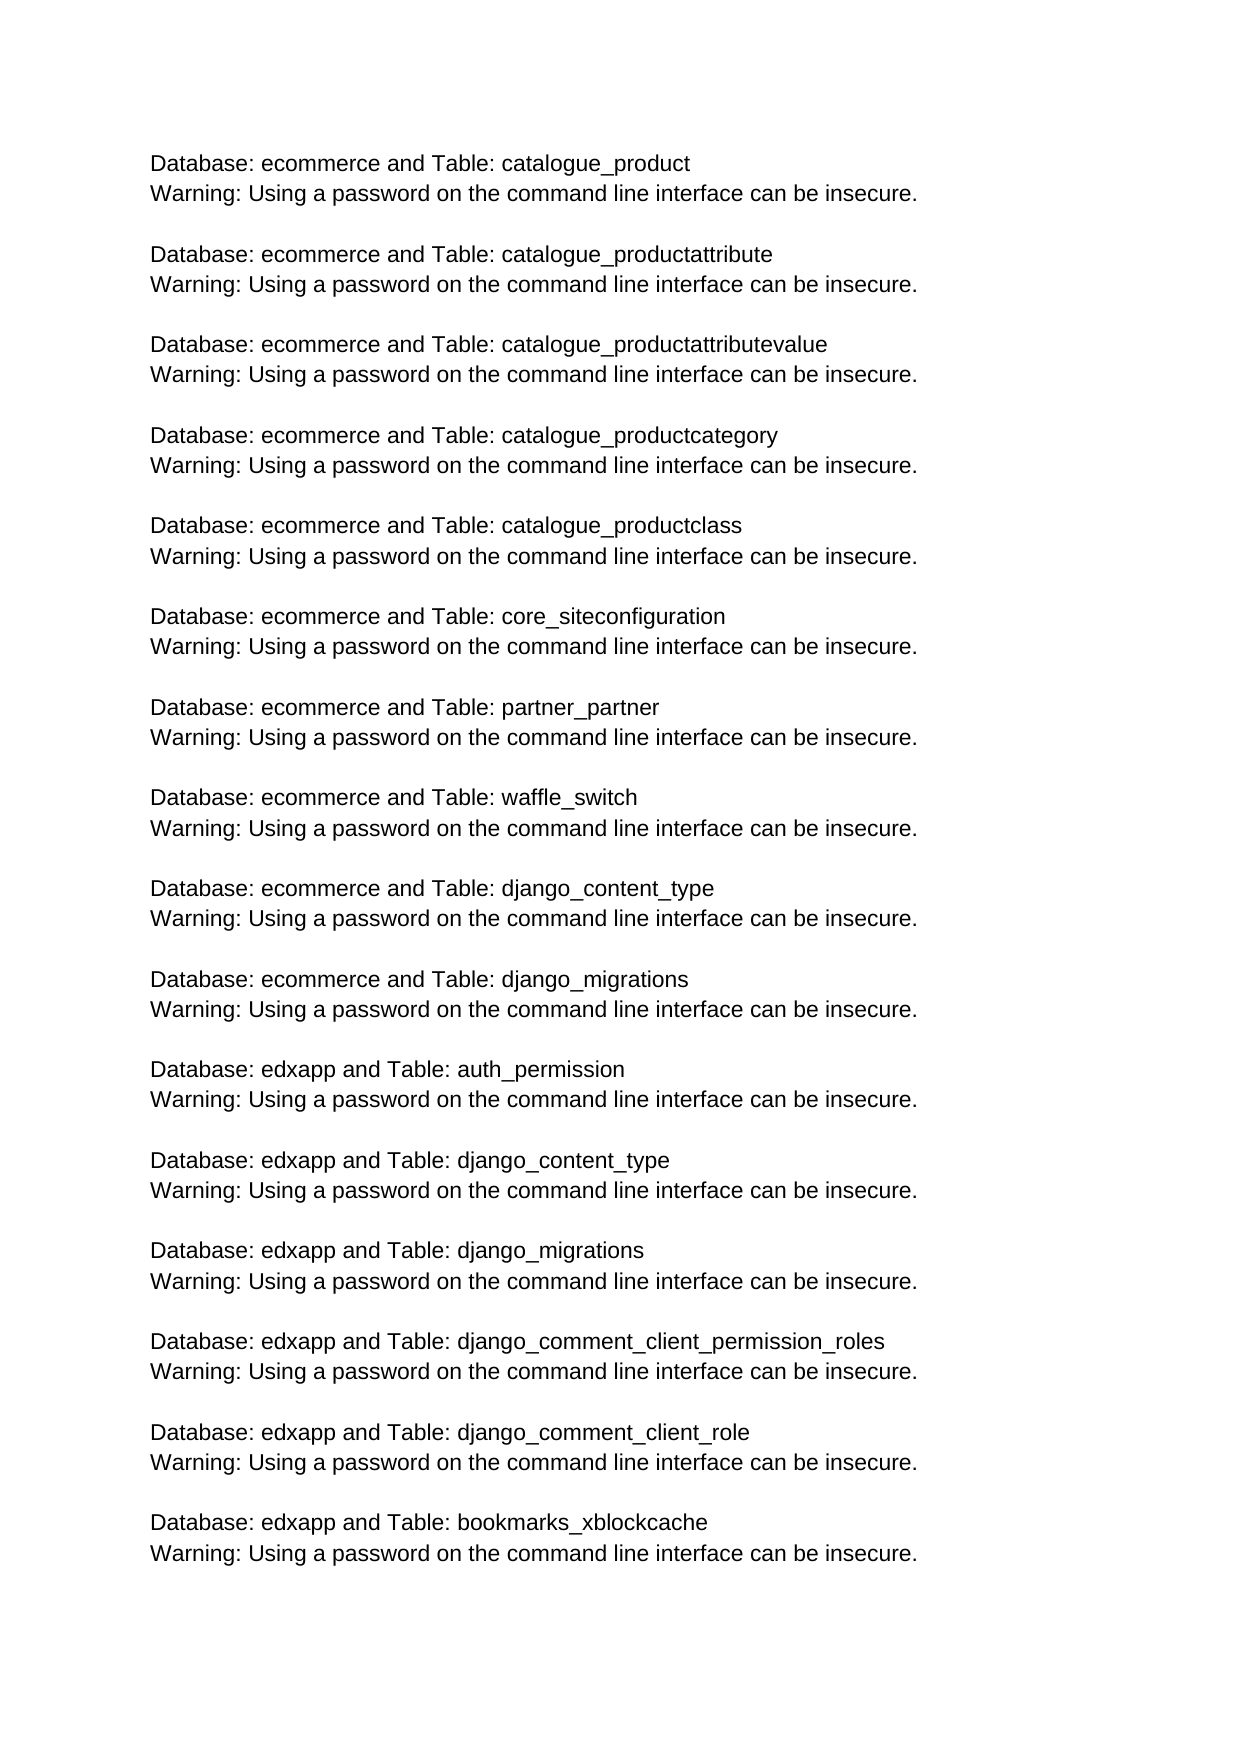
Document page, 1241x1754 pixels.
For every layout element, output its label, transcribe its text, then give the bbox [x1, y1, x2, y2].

text Database: ecommerce and Table: catalogue_productclass [150, 512, 1090, 539]
text Database: edxapp and Table: auth_permission [150, 1056, 1090, 1083]
text Warning: Using a password on the command line interface can be insecure. [150, 1177, 1090, 1203]
text Warning: Using a password on the command line interface can be insecure. [150, 1086, 1090, 1113]
text Database: ecommerce and Table: django_content_type [150, 875, 1090, 901]
text Warning: Using a password on the command line interface can be insecure. [150, 633, 1090, 660]
text Warning: Using a password on the command line interface can be insecure. [150, 271, 1090, 297]
text Warning: Using a password on the command line interface can be insecure. [150, 1358, 1090, 1385]
text Warning: Using a password on the command line interface can be insecure. [150, 361, 1090, 388]
text Warning: Using a password on the command line interface can be insecure. [150, 905, 1090, 932]
text Database: ecommerce and Table: catalogue_productattribute [150, 241, 1090, 267]
text Warning: Using a password on the command line interface can be insecure. [150, 452, 1090, 478]
text Warning: Using a password on the command line interface can be insecure. [150, 1268, 1090, 1294]
text Warning: Using a password on the command line interface can be insecure. [150, 996, 1090, 1022]
text Database: ecommerce and Table: catalogue_product [150, 150, 1090, 176]
text Warning: Using a password on the command line interface can be insecure. [150, 724, 1090, 750]
text Database: ecommerce and Table: catalogue_productattributevalue [150, 331, 1090, 358]
text Database: edxapp and Table: django_migrations [150, 1237, 1090, 1264]
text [150, 1449, 1090, 1475]
text Database: edxapp and Table: django_comment_client_permission_roles [150, 1328, 1090, 1354]
text Database: edxapp and Table: bookmarks_xblockcache [150, 1509, 1090, 1536]
text Database: ecommerce and Table: partner_partner [150, 694, 1090, 720]
text Database: ecommerce and Table: catalogue_productcategory [150, 422, 1090, 448]
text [150, 1539, 1090, 1566]
text Database: ecommerce and Table: core_siteconfiguration [150, 603, 1090, 629]
text Warning: Using a password on the command line interface can be insecure. [150, 543, 1090, 569]
text Database: ecommerce and Table: django_migrations [150, 966, 1090, 992]
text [150, 180, 1090, 207]
text Warning: Using a password on the command line interface can be insecure. [150, 814, 1090, 841]
text Database: edxapp and Table: django_content_type [150, 1147, 1090, 1173]
text Database: edxapp and Table: django_comment_client_role [150, 1419, 1090, 1445]
text Database: ecommerce and Table: waffle_switch [150, 784, 1090, 811]
